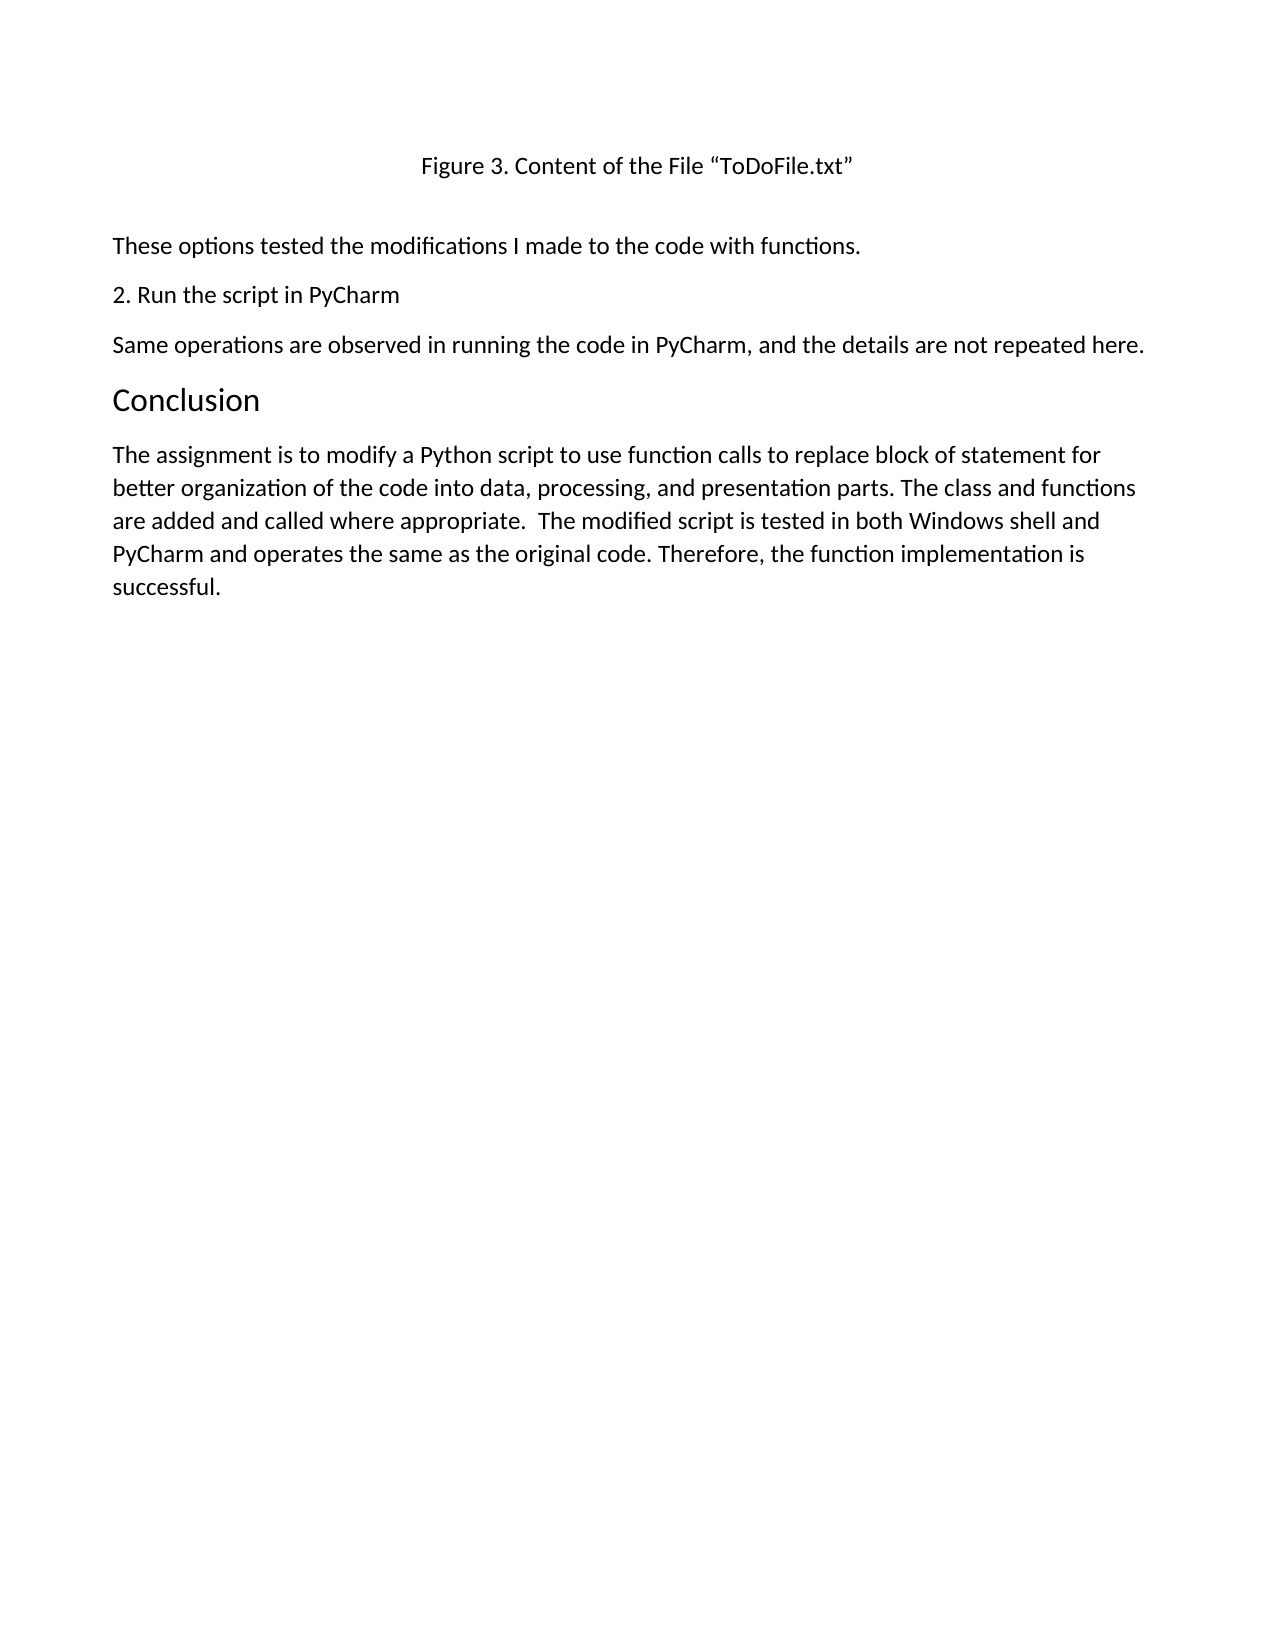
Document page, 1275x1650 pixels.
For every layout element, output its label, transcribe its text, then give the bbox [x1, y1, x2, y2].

text These options tested the modifications I made to the code with functions. [112, 230, 1162, 261]
text Figure 3. Content of the File “ToDoFile.txt” [112, 150, 1162, 181]
text The assignment is to modify a Python script to use function calls to replace block of statement for better organization of the code into data, processing, and presentation parts. The class and functions are added and called where appropriate. The modified script is tested in both Windows shell and PyCharm and operates the same as the original code. Therefore, the function implementation is successful. [112, 439, 1162, 602]
text Conclusion [112, 379, 1162, 419]
text Same operations are observed in running the code in PyCharm, and the details are not repeated here. [112, 329, 1162, 360]
text 2. Run the script in PyCharm [112, 280, 1162, 310]
